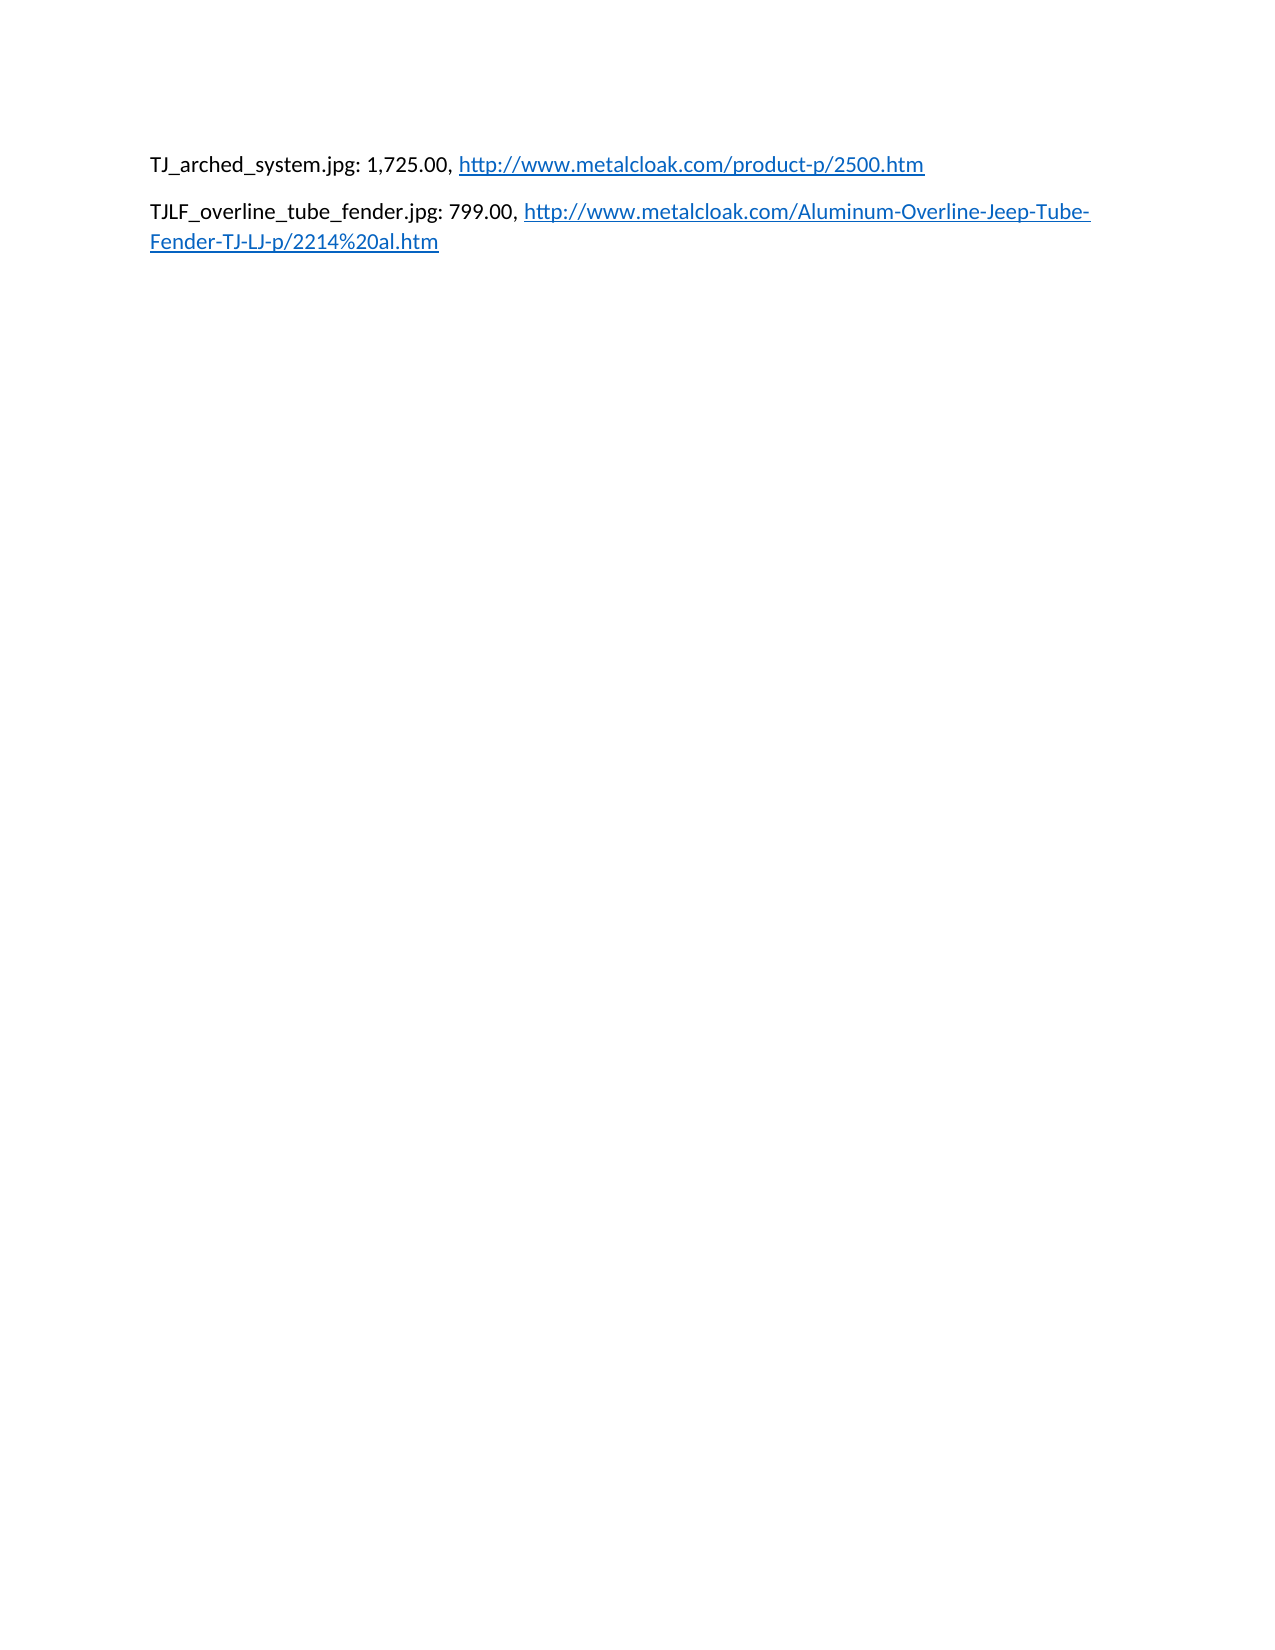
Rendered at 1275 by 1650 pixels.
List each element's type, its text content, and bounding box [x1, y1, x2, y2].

text TJ_arched_system.jpg: 1,725.00, http://www.metalcloak.com/product-p/2500.htm [150, 150, 1125, 178]
text TJLF_overline_tube_fender.jpg: 799.00, http://www.metalcloak.com/Aluminum-Overline-Jeep-Tube-Fender-TJ-LJ-p/2214%20al.htm [150, 197, 1125, 255]
